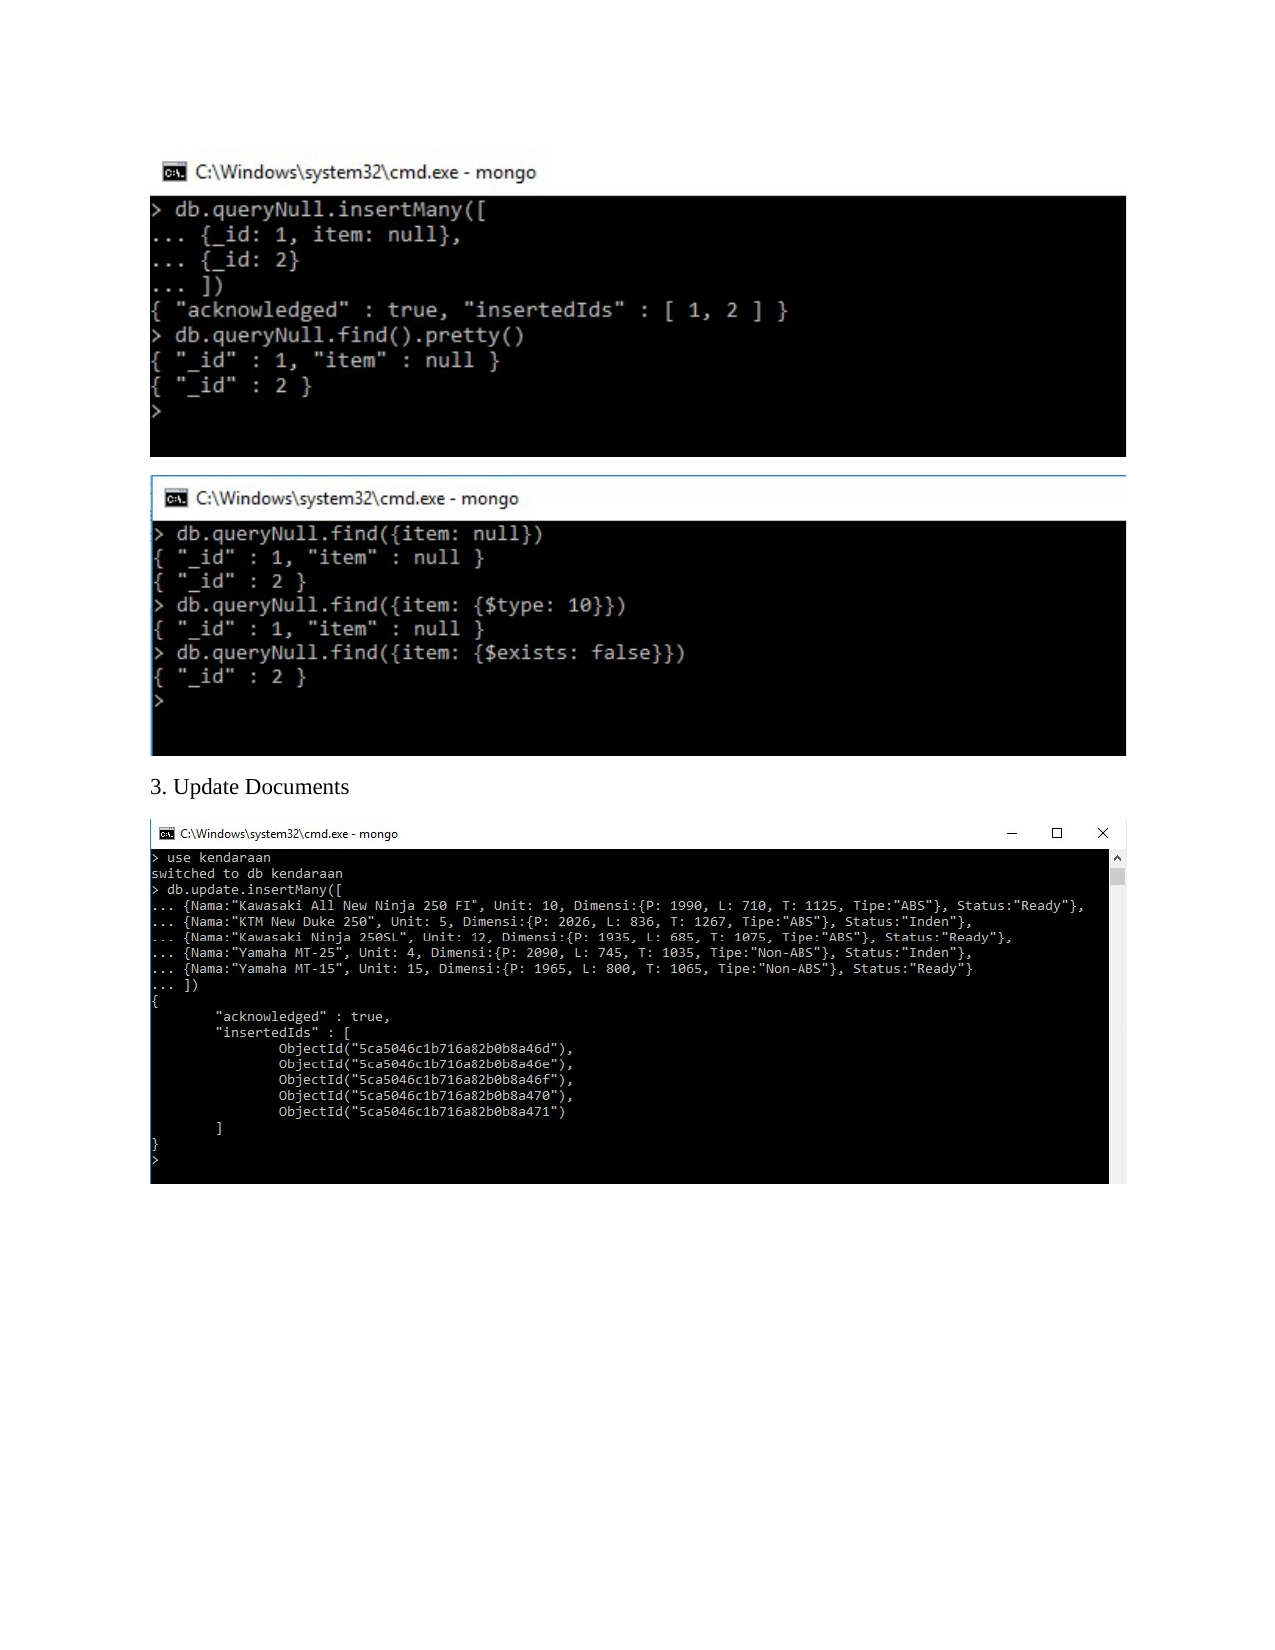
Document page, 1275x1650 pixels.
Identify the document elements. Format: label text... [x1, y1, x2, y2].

picture [150, 819, 1127, 1184]
picture [150, 475, 1127, 756]
picture [150, 150, 1127, 457]
text 3. Update Documents [150, 773, 1135, 800]
